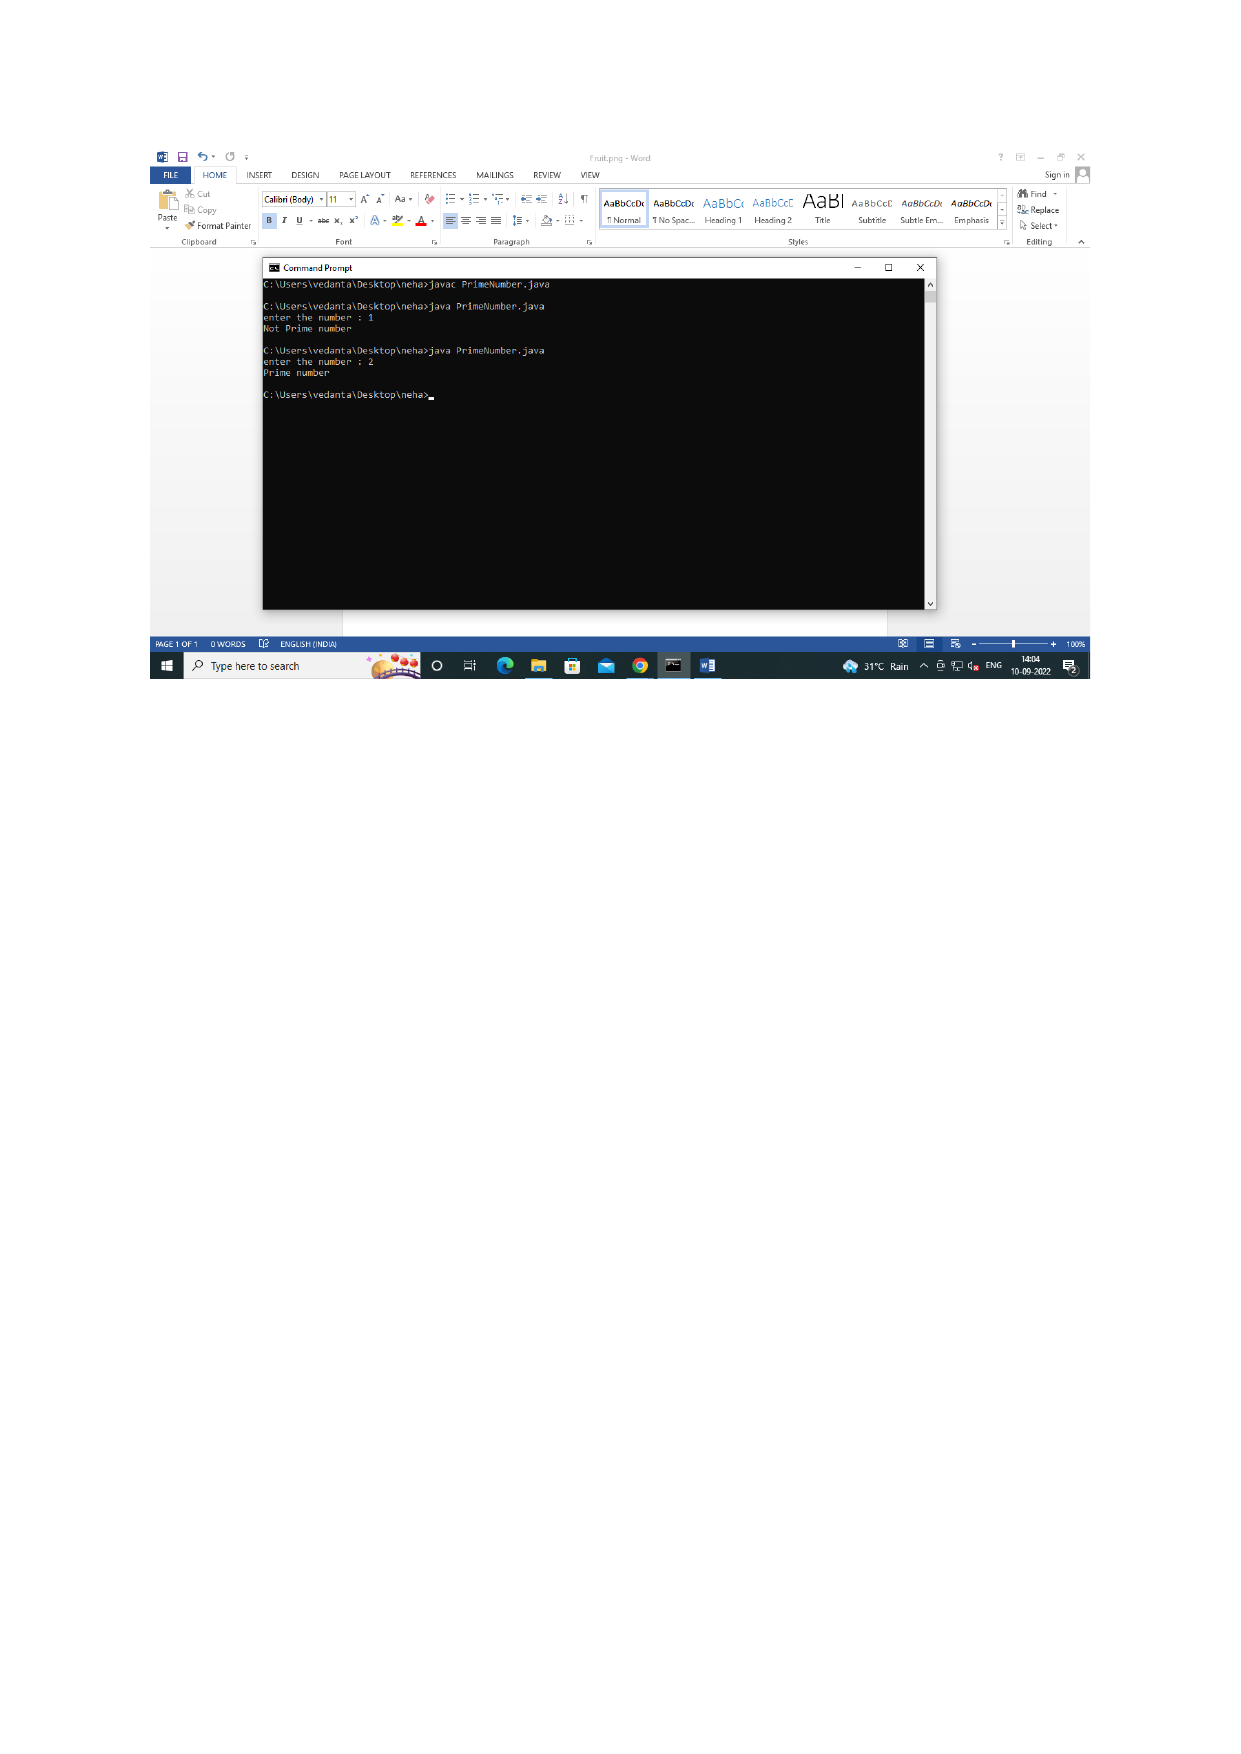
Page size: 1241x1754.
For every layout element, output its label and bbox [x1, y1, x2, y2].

picture [150, 150, 1091, 679]
